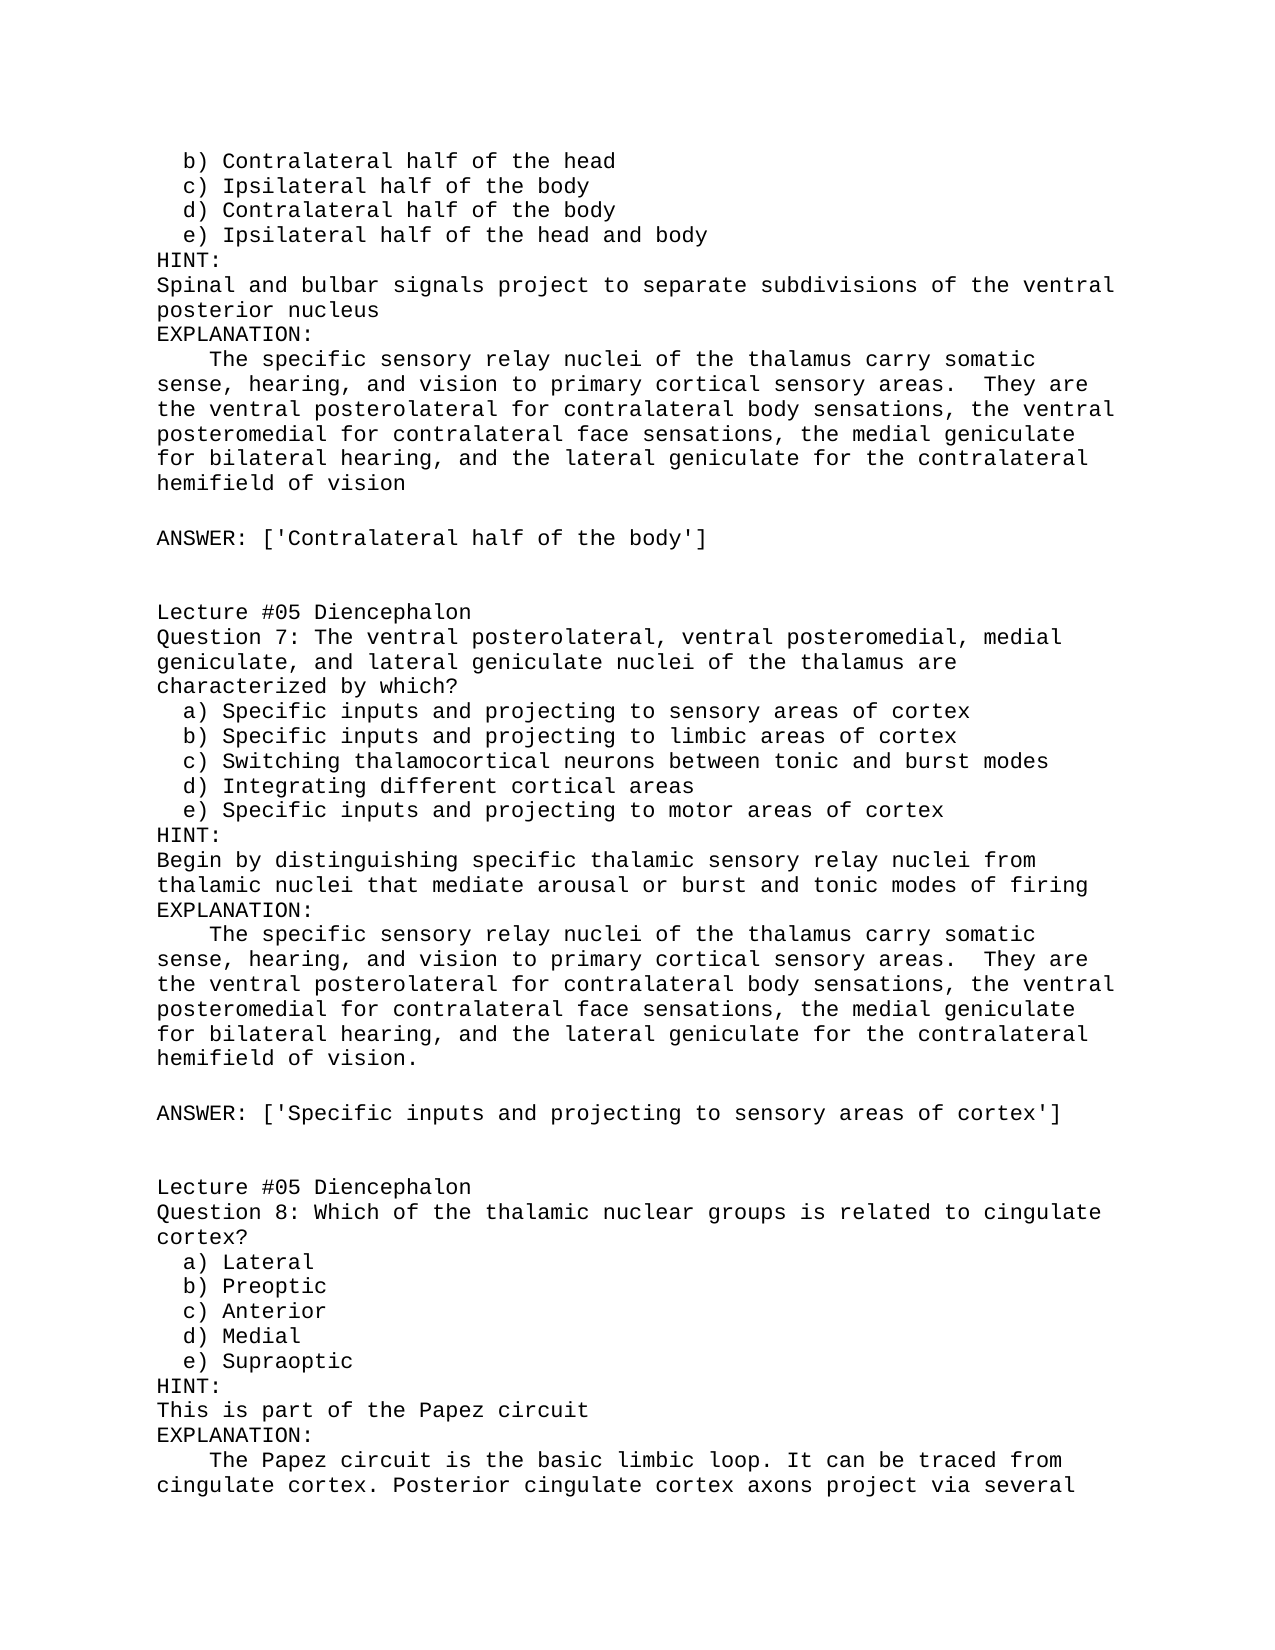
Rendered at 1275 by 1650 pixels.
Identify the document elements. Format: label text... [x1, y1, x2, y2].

text The specific sensory relay nuclei of the thalamus carry somatic sense, hearing, and vision to primary cortical sensory areas. They are the ventral posterolateral for contralateral body sensations, the ventral posteromedial for contralateral face sensations, the medial geniculate for bilateral hearing, and the lateral geniculate for the contralateral hemifield of vision [156, 348, 1118, 497]
text c) Ipsilateral half of the body [156, 175, 1118, 199]
text The specific sensory relay nuclei of the thalamus carry somatic sense, hearing, and vision to primary cortical sensory areas. They are the ventral posterolateral for contralateral body sensations, the ventral posteromedial for contralateral face sensations, the medial geniculate for bilateral hearing, and the lateral geniculate for the contralateral hemifield of vision. [156, 923, 1118, 1072]
text b) Preoptic [156, 1276, 1118, 1300]
text HINT: [156, 824, 1118, 849]
text ANSWER: ['Contralateral half of the body'] [156, 527, 1118, 552]
text EXPLANATION: [156, 1424, 1118, 1449]
text d) Medial [156, 1325, 1118, 1350]
text Question 7: The ventral posterolateral, ventral posteromedial, medial geniculate, and lateral geniculate nuclei of the thalamus are characterized by which? [156, 626, 1118, 700]
text e) Ipsilateral half of the head and body [156, 224, 1118, 249]
text This is part of the Papez circuit [156, 1399, 1118, 1424]
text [156, 1449, 1118, 1499]
text b) Specific inputs and projecting to limbic areas of cortex [156, 725, 1118, 750]
text Lecture #05 Diencephalon [156, 1176, 1118, 1201]
text Lecture #05 Diencephalon [156, 601, 1118, 626]
text EXPLANATION: [156, 899, 1118, 923]
text c) Anterior [156, 1300, 1118, 1325]
text c) Switching thalamocortical neurons between tonic and burst modes [156, 750, 1118, 775]
text HINT: [156, 249, 1118, 274]
text e) Supraoptic [156, 1350, 1118, 1375]
text a) Lateral [156, 1251, 1118, 1276]
text HINT: [156, 1375, 1118, 1399]
text Spinal and bulbar signals project to separate subdivisions of the ventral posterior nucleus [156, 274, 1118, 323]
text d) Contralateral half of the body [156, 199, 1118, 224]
text EXPLANATION: [156, 323, 1118, 348]
text Begin by distinguishing specific thalamic sensory relay nuclei from thalamic nuclei that mediate arousal or burst and tonic modes of firing [156, 849, 1118, 899]
text a) Specific inputs and projecting to sensory areas of cortex [156, 700, 1118, 725]
text e) Specific inputs and projecting to motor areas of cortex [156, 799, 1118, 824]
text Question 8: Which of the thalamic nuclear groups is related to cingulate cortex? [156, 1201, 1118, 1251]
text d) Integrating different cortical areas [156, 775, 1118, 799]
text b) Contralateral half of the head [156, 150, 1118, 175]
text ANSWER: ['Specific inputs and projecting to sensory areas of cortex'] [156, 1102, 1118, 1127]
